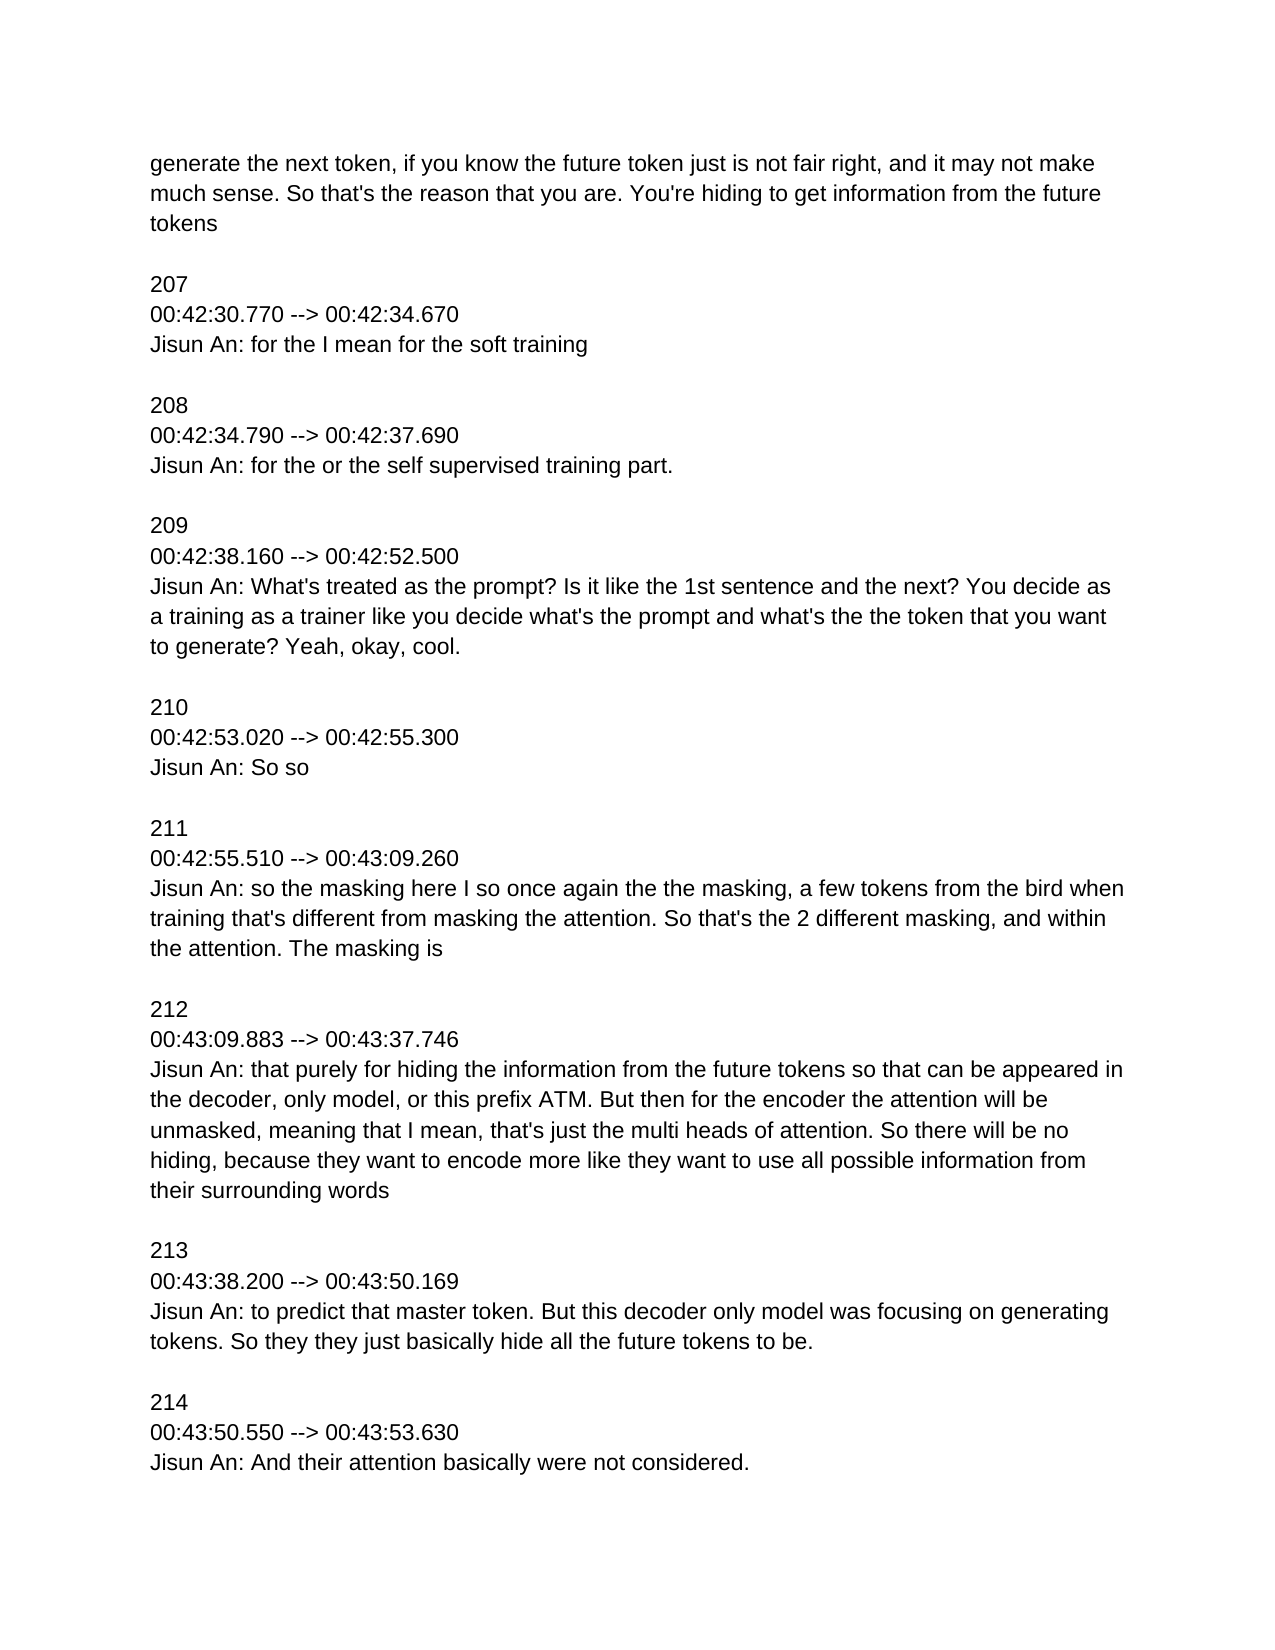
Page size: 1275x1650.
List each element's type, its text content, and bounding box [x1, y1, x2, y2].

text Jisun An: What's treated as the prompt? Is it like the 1st sentence and the next? You decide as a training as a trainer like you decide what's the prompt and what's the the token that you want to generate? Yeah, okay, cool. [150, 573, 1125, 660]
text 00:42:30.770 --> 00:42:34.670 [150, 301, 1125, 327]
text 213 [150, 1237, 1125, 1264]
text 207 [150, 271, 1125, 297]
text 209 [150, 512, 1125, 539]
text 212 [150, 996, 1125, 1022]
text Jisun An: So so [150, 754, 1125, 781]
text 00:42:38.160 --> 00:42:52.500 [150, 543, 1125, 569]
text 208 [150, 392, 1125, 418]
text 210 [150, 694, 1125, 720]
text 00:42:55.510 --> 00:43:09.260 [150, 845, 1125, 871]
text 00:42:34.790 --> 00:42:37.690 [150, 422, 1125, 448]
text 00:43:09.883 --> 00:43:37.746 [150, 1026, 1125, 1052]
text 00:43:50.550 --> 00:43:53.630 [150, 1419, 1125, 1445]
text Jisun An: for the or the self supervised training part. [150, 452, 1125, 478]
text 00:42:53.020 --> 00:42:55.300 [150, 724, 1125, 750]
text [150, 150, 1125, 237]
text 214 [150, 1388, 1125, 1415]
text Jisun An: for the I mean for the soft training [150, 331, 1125, 358]
text 00:43:38.200 --> 00:43:50.169 [150, 1268, 1125, 1294]
text Jisun An: And their attention basically were not considered. [150, 1449, 1125, 1475]
text Jisun An: to predict that master token. But this decoder only model was focusing on generating tokens. So they they just basically hide all the future tokens to be. [150, 1298, 1125, 1354]
text Jisun An: so the masking here I so once again the the masking, a few tokens from the bird when training that's different from masking the attention. So that's the 2 different masking, and within the attention. The masking is [150, 875, 1125, 962]
text Jisun An: that purely for hiding the information from the future tokens so that can be appeared in the decoder, only model, or this prefix ATM. But then for the encoder the attention will be unmasked, meaning that I mean, that's just the multi heads of attention. So there will be no hiding, because they want to encode more like they want to use all possible information from their surrounding words [150, 1056, 1125, 1203]
text 211 [150, 814, 1125, 841]
